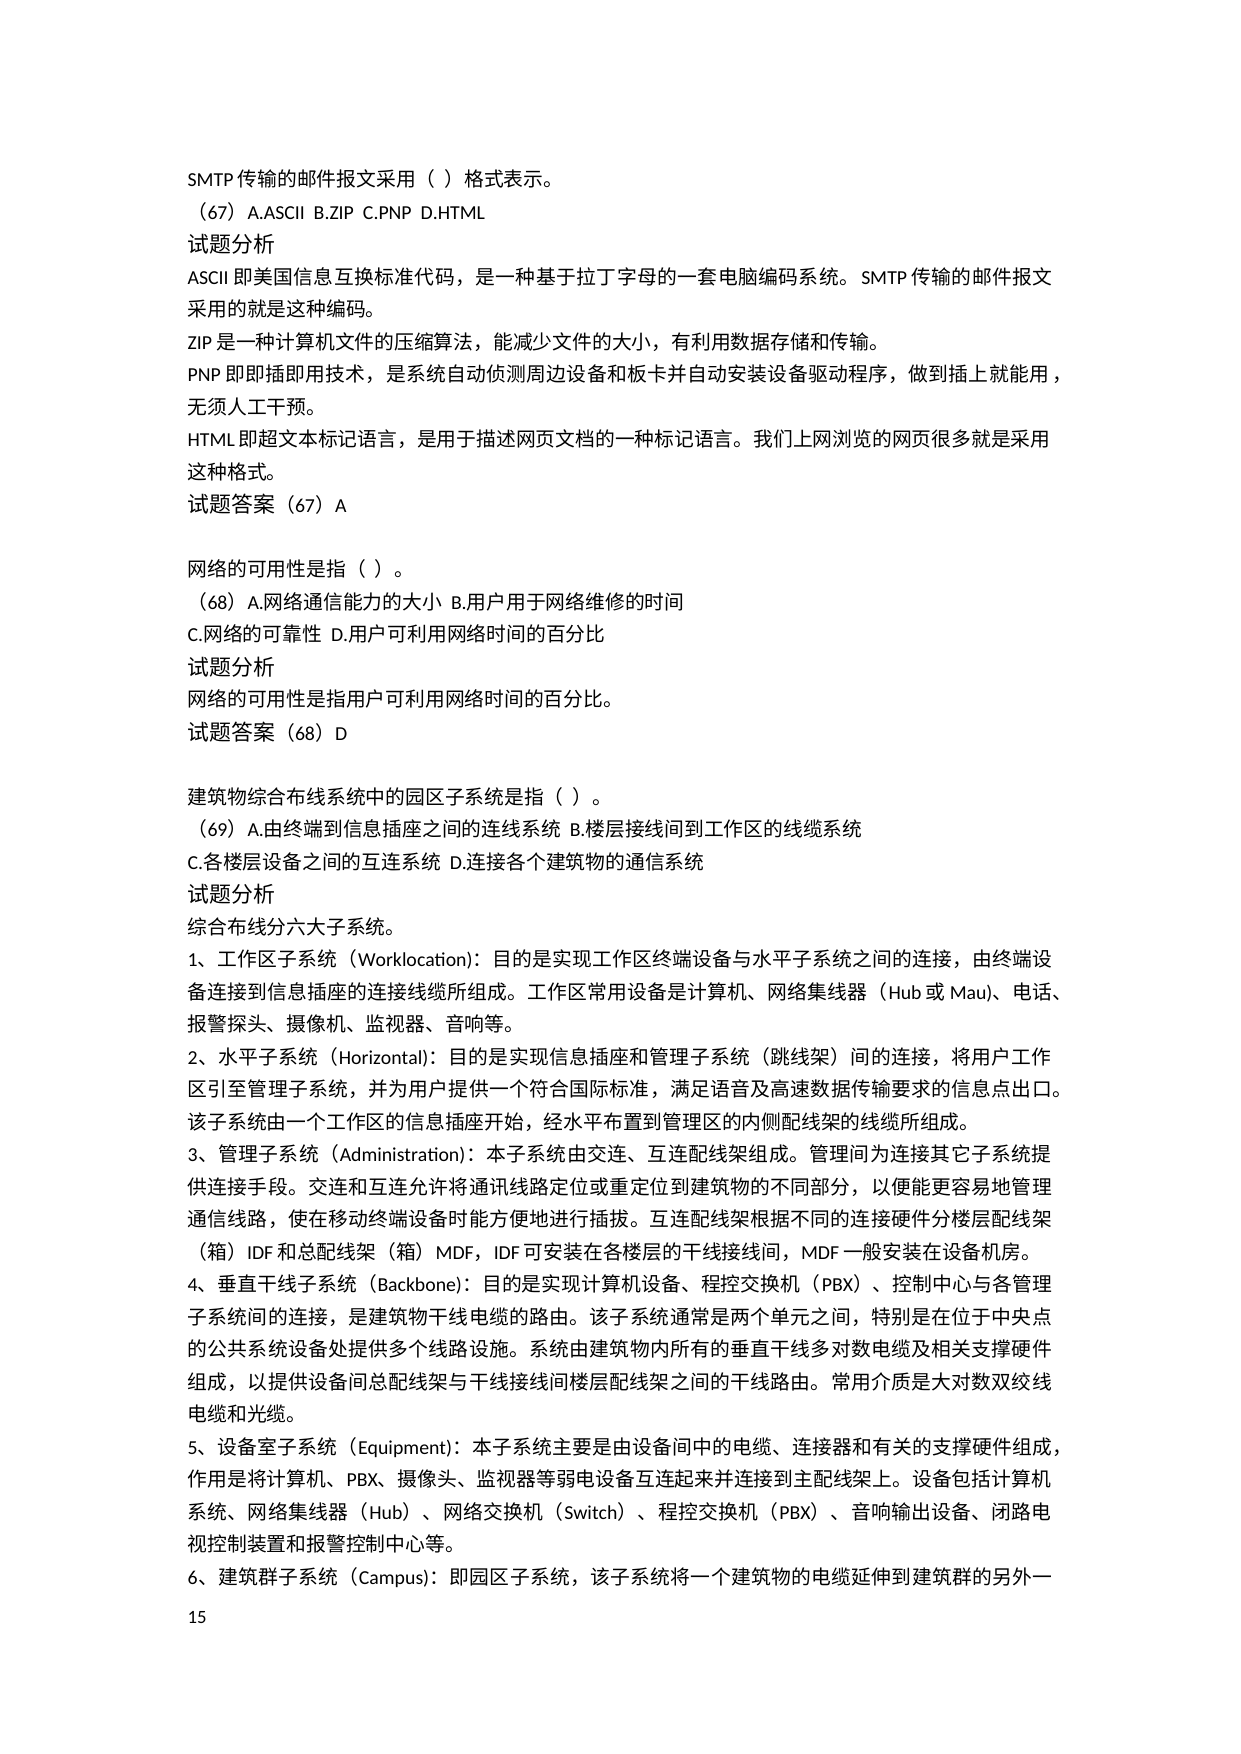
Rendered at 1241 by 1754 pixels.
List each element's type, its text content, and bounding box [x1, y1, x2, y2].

text 试题分析 [187, 649, 1053, 682]
text 试题分析 [187, 227, 1053, 259]
text 网络的可用性是指用户可利用网络时间的百分比。 [187, 682, 1053, 714]
text C.各楼层设备之间的互连系统 D.连接各个建筑物的通信系统 [187, 844, 1053, 877]
text PNP即即插即用技术，是系统自动侦测周边设备和板卡并自动安装设备驱动程序，做到插上就能用，无须人工干预。 [187, 357, 1053, 422]
text （67）A.ASCII B.ZIP C.PNP D.HTML [187, 194, 1053, 227]
text ASCII即美国信息互换标准代码，是一种基于拉丁字母的一套电脑编码系统。SMTP传输的邮件报文采用的就是这种编码。 [187, 259, 1053, 283]
text C.网络的可靠性 D.用户可利用网络时间的百分比 [187, 617, 1053, 649]
text 试题答案（68）D [187, 714, 1053, 747]
text SMTP传输的邮件报文采用（ ）格式表示。 [187, 162, 1053, 194]
text ASCII即美国信息互换标准代码，是一种基于拉丁字母的一套电脑编码系统。SMTP传输的邮件报文采用的就是这种编码。 [187, 284, 1053, 324]
text 建筑物综合布线系统中的园区子系统是指（ ）。 [187, 779, 1053, 812]
text （69）A.由终端到信息插座之间的连线系统 B.楼层接线间到工作区的线缆系统 [187, 812, 1053, 844]
text HTML即超文本标记语言，是用于描述网页文档的一种标记语言。我们上网浏览的网页很多就是采用这种格式。 [187, 422, 1053, 487]
text 综合布线分六大子系统。 1、工作区子系统（Worklocation)：目的是实现工作区终端设备与水平子系统之间的连接，由终端设备连接到信息插座的连接线缆所组成。工作区常用设备是计算机、网络集线器（Hub或Mau)、电话、报警探头、摄像机、监视器、音响等。 2、水平子系统（Horizontal)：目的是实现信息插座和管理子系统（跳线架）间的连接，将用户工作区引至管理子系统，并为用户提供一个符合国际标准，满足语音及高速数据传输要求的信息点出口。该子系统由一个工作区的信息插座开始，经水平布置到管理区的内侧配线架的线缆所组成。 3、管理子系统（Administration)：本子系统由交连、互连配线架组成。管理间为连接其它子系统提供连接手段。交连和互连允许将通讯线路定位或重定位到建筑物的不同部分，以便能更容易地管理通信线路，使在移动终端设备时能方便地进行插拔。互连配线架根据不同的连接硬件分楼层配线架（箱）IDF和总配线架（箱）MDF，IDF可安装在各楼层的干线接线间，MDF一般安装在设备机房。 4、垂直干线子系统（Backbone)：目的是实现计算机设备、程控交换机（PBX）、控制中心与各管理子系统间的连接，是建筑物干线电缆的路由。该子系统通常是两个单元之间，特别是在位于中央点的公共系统设备处提供多个线路设施。系统由建筑物内所有的垂直干线多对数电缆及相关支撑硬件组成，以提供设备间总配线架与干线接线间楼层配线架之间的干线路由。常用介质是大对数双绞线电缆和光缆。 5、设备室子系统（Equipment)：本子系统主要是由设备间中的电缆、连接器和有关的支撑硬件组成，作用是将计算机、PBX、摄像头、监视器等弱电设备互连起来并连接到主配线架上。设备包括计算机系统、网络集线器（Hub）、网络交换机（Switch）、程控交换机（PBX）、音响输出设备、闭路电视控制装置和报警控制中心等。 6、建筑群子系统（Campus)：即园区子系统，该子系统将一个建筑物的电缆延伸到建筑群的另外一些建筑物中的通信设备和装置上，是结构化布线系统的一部分，支持提供楼群之间通信所需的硬件。 [187, 909, 1053, 1592]
text 网络的可用性是指（ ）。 [187, 552, 1053, 584]
text ZIP是一种计算机文件的压缩算法，能减少文件的大小，有利用数据存储和传输。 [187, 324, 1053, 357]
text 试题分析 [187, 877, 1053, 909]
text （68）A.网络通信能力的大小 B.用户用于网络维修的时间 [187, 584, 1053, 617]
text 试题答案（67）A [187, 487, 1053, 519]
